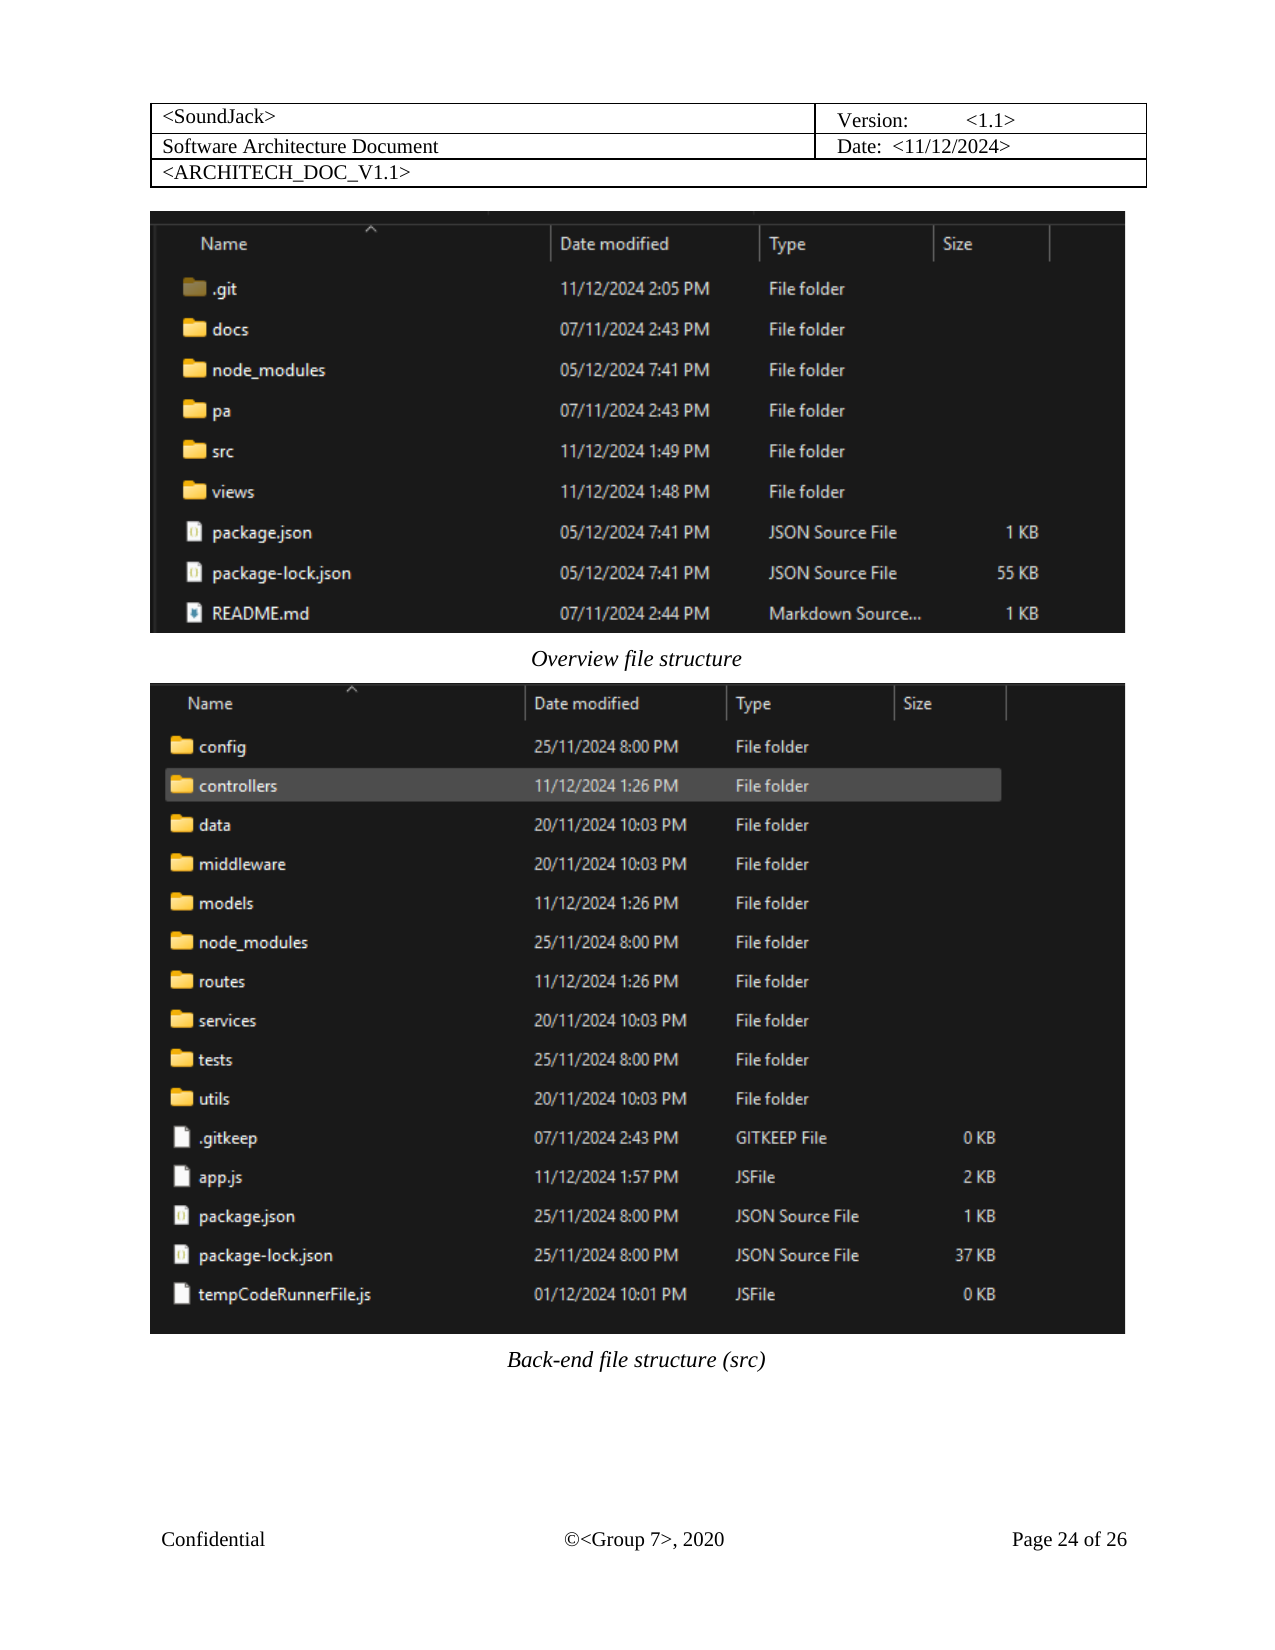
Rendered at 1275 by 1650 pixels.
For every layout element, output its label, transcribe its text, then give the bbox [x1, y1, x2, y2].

text Overview file structure [150, 645, 1125, 671]
picture [150, 211, 1125, 633]
text Back-end file structure (src) [150, 1346, 1125, 1373]
picture [150, 683, 1125, 1334]
